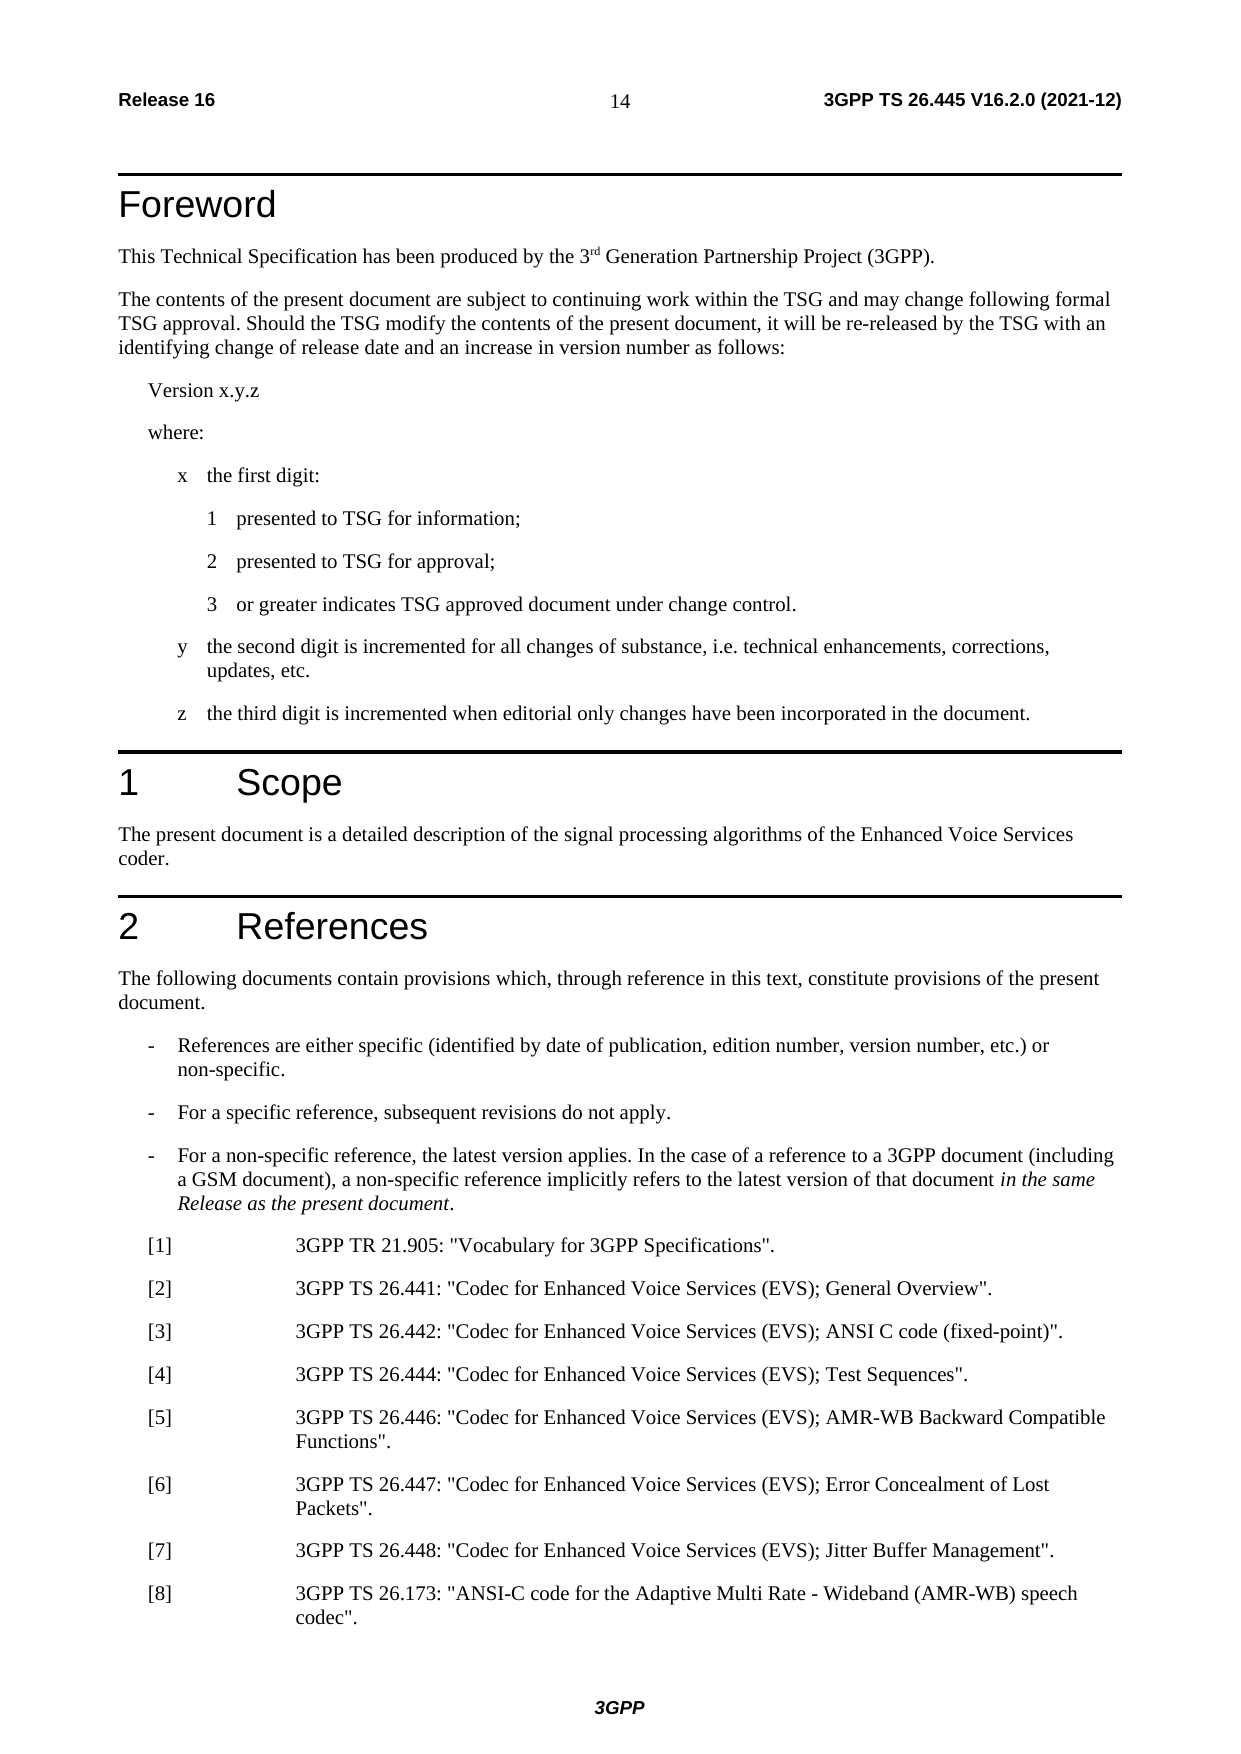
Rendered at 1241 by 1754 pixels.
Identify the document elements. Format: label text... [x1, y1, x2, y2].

text Version x.y.z [148, 377, 1122, 402]
text z the third digit is incremented when editorial only changes have been incorporated in the document. [177, 701, 1122, 725]
text - For a specific reference, subsequent revisions do not apply. [148, 1100, 1122, 1124]
text [3] 3GPP TS 26.442: "Codec for Enhanced Voice Services (EVS); ANSI C code (fixed-point)". [148, 1319, 1122, 1343]
text [6] 3GPP TS 26.447: "Codec for Enhanced Voice Services (EVS); Error Concealment of Lost Packets". [148, 1472, 1122, 1520]
text [4] 3GPP TS 26.444: "Codec for Enhanced Voice Services (EVS); Test Sequences". [148, 1362, 1122, 1386]
text x the first digit: [177, 463, 1122, 487]
text [5] 3GPP TS 26.446: "Codec for Enhanced Voice Services (EVS); AMR-WB Backward Compatible Functions". [148, 1405, 1122, 1453]
subtitle 2 References [118, 898, 1122, 947]
text This Technical Specification has been produced by the 3rd Generation Partnership Project (3GPP). [118, 244, 1122, 268]
text 1 presented to TSG for information; [207, 506, 1122, 530]
text 2 presented to TSG for approval; [207, 549, 1122, 573]
text - For a non-specific reference, the latest version applies. In the case of a reference to a 3GPP document (including a GSM document), a non-specific reference implicitly refers to the latest version of that document in the same Release as the present document. [148, 1142, 1122, 1215]
text y the second digit is incremented for all changes of substance, i.e. technical enhancements, corrections, updates, etc. [177, 634, 1122, 682]
text [2] 3GPP TS 26.441: "Codec for Enhanced Voice Services (EVS); General Overview". [148, 1276, 1122, 1300]
text [8] 3GPP TS 26.173: "ANSI-C code for the Adaptive Multi Rate - Wideband (AMR-WB) speech codec". [148, 1581, 1122, 1629]
text 3 or greater indicates TSG approved document under change control. [207, 592, 1122, 616]
text where: [148, 420, 1122, 444]
text The following documents contain provisions which, through reference in this text, constitute provisions of the present document. [118, 966, 1122, 1014]
text [7] 3GPP TS 26.448: "Codec for Enhanced Voice Services (EVS); Jitter Buffer Management". [148, 1538, 1122, 1562]
subtitle 1 Scope [118, 754, 1122, 803]
text The present document is a detailed description of the signal processing algorithms of the Enhanced Voice Services coder. [118, 822, 1122, 870]
text The contents of the present document are subject to continuing work within the TSG and may change following formal TSG approval. Should the TSG modify the contents of the present document, it will be re-released by the TSG with an identifying change of release date and an increase in version number as follows: [118, 287, 1122, 359]
subtitle Foreword [118, 176, 1122, 225]
text [1] 3GPP TR 21.905: "Vocabulary for 3GPP Specifications". [148, 1233, 1122, 1257]
text - References are either specific (identified by date of publication, edition number, version number, etc.) or non-specific. [148, 1033, 1122, 1081]
